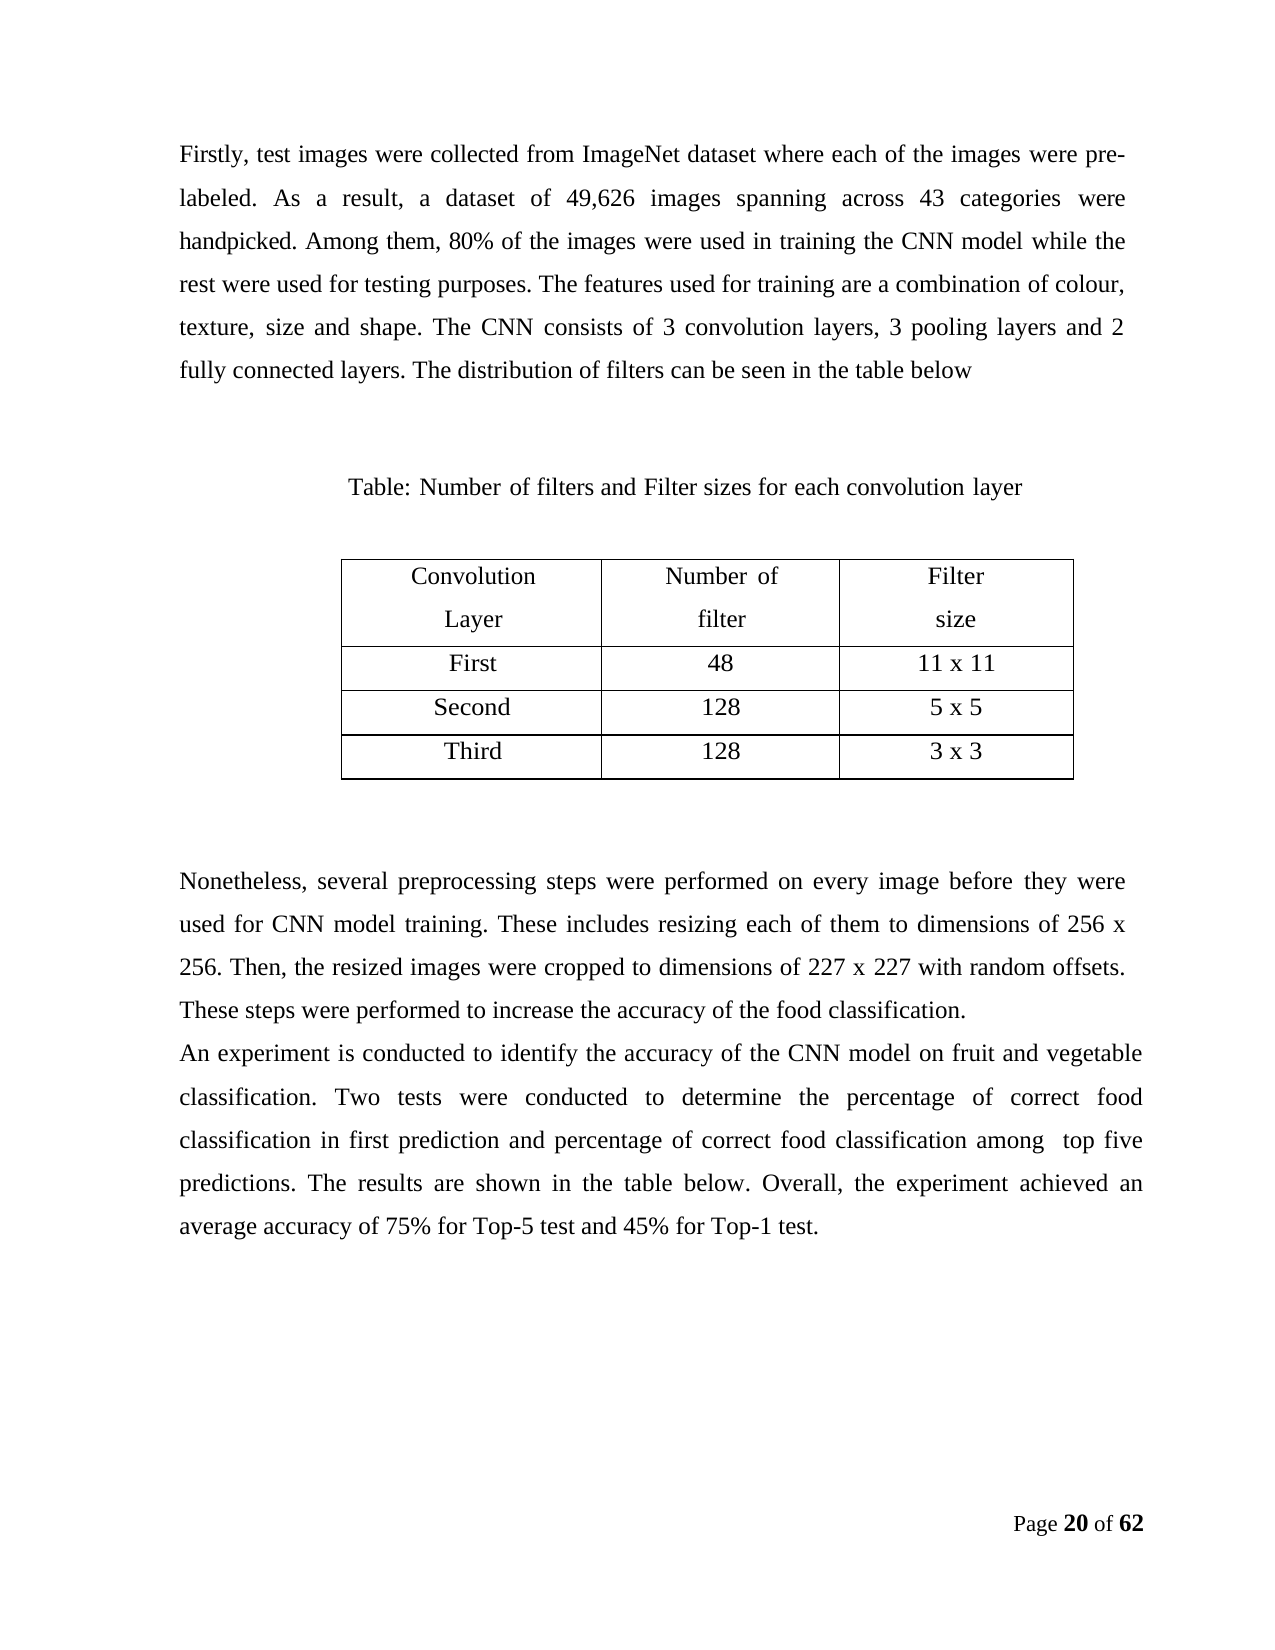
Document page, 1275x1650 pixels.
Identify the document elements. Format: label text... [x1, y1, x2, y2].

text Table: Number of filters and Filter sizes for each convolution layer [348, 472, 1144, 500]
table_header Number of filter [602, 560, 839, 646]
table_cell Third [342, 736, 601, 778]
table_cell First [342, 647, 601, 690]
table_cell 128 [602, 736, 839, 778]
table_cell 48 [602, 647, 839, 690]
table_cell 11 x 11 [840, 647, 1073, 690]
table_cell 5 x 5 [840, 691, 1073, 734]
table_cell 128 [602, 691, 839, 734]
table_header Filter size [840, 560, 1073, 646]
table_header Convolution Layer [342, 560, 601, 646]
text Firstly, test images were collected from ImageNet dataset where each of the images were pre-labeled. As a result, a dataset of 49,626 images spanning across 43 categories were handpicked. Among them, 80% of the images were used in training the CNN model while the rest were used for testing purposes. The features used for training are a combination of colour, texture, size and shape. The CNN consists of 3 convolution layers, 3 pooling layers and 2 fully connected layers. The distribution of filters can be seen in the table below [179, 139, 1126, 384]
text Nonetheless, several preprocessing steps were performed on every image before they were used for CNN model training. These includes resizing each of them to dimensions of 256 x 256. Then, the resized images were cropped to dimensions of 227 x 227 with random offsets. These steps were performed to increase the accuracy of the food classification. [179, 866, 1126, 1024]
table_cell Second [342, 691, 601, 734]
table_cell 3 x 3 [840, 736, 1073, 778]
text An experiment is conducted to identify the accuracy of the CNN model on fruit and vegetable classification. Two tests were conducted to determine the percentage of correct food classification in first prediction and percentage of correct food classification among top five predictions. The results are shown in the table below. Overall, the experiment achieved an average accuracy of 75% for Top-5 test and 45% for Top-1 test. [179, 1038, 1144, 1240]
